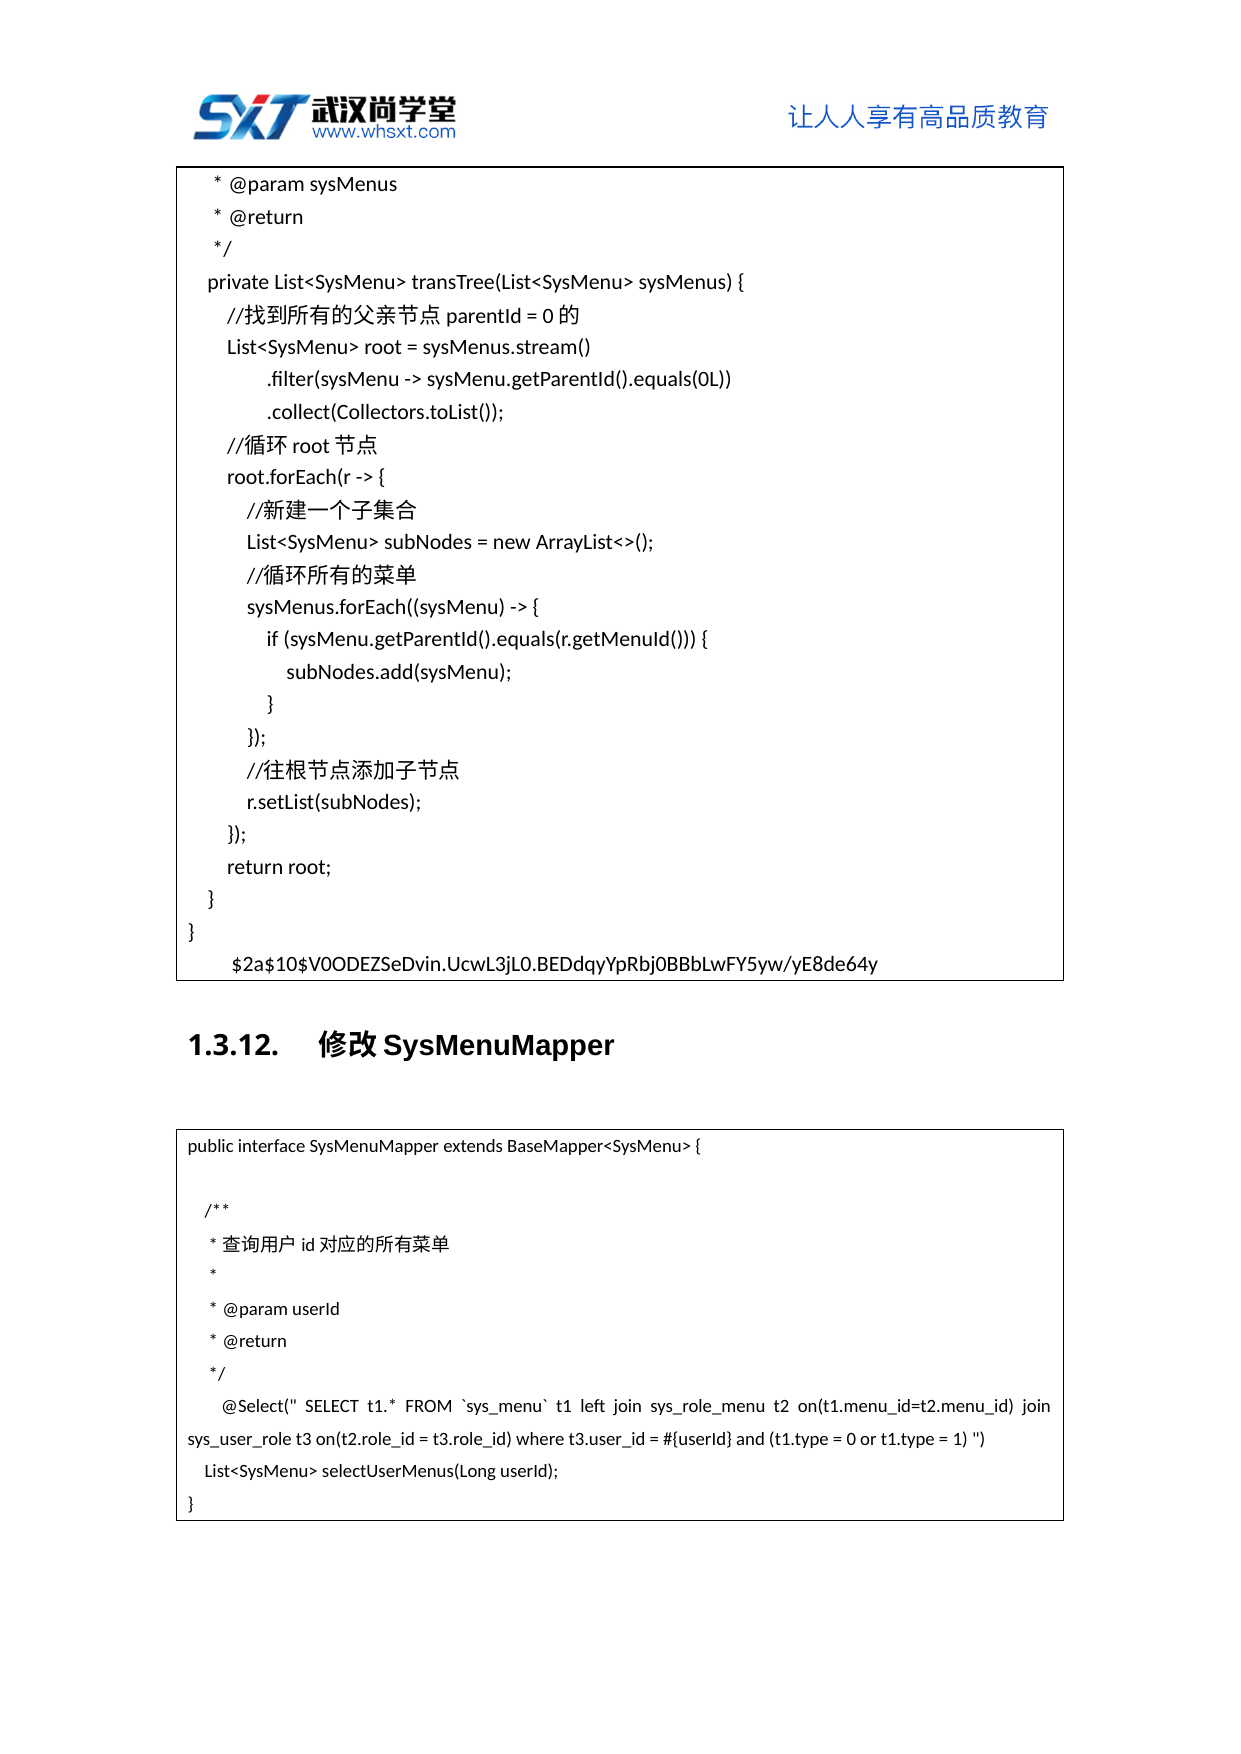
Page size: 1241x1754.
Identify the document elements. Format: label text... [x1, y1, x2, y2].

table_header public interface SysMenuMapper extends BaseMapper<SysMenu> { /** * 查询用户id对应的所有菜单 * * @param userId * @return */ @Select(" SELECT t1.* FROM `sys_menu` t1 left join sys_role_menu t2 on(t1.menu_id=t2.menu_id) join sys_user_role t3 on(t2.role_id = t3.role_id) where t3.user_id = #{userId} and (t1.type = 0 or t1.type = 1) ") List<SysMenu> selectUserMenus(Long userId); } [177, 1130, 1063, 1520]
subtitle 修改SysMenuMapper [187, 1010, 1053, 1075]
picture [187, 90, 1053, 157]
